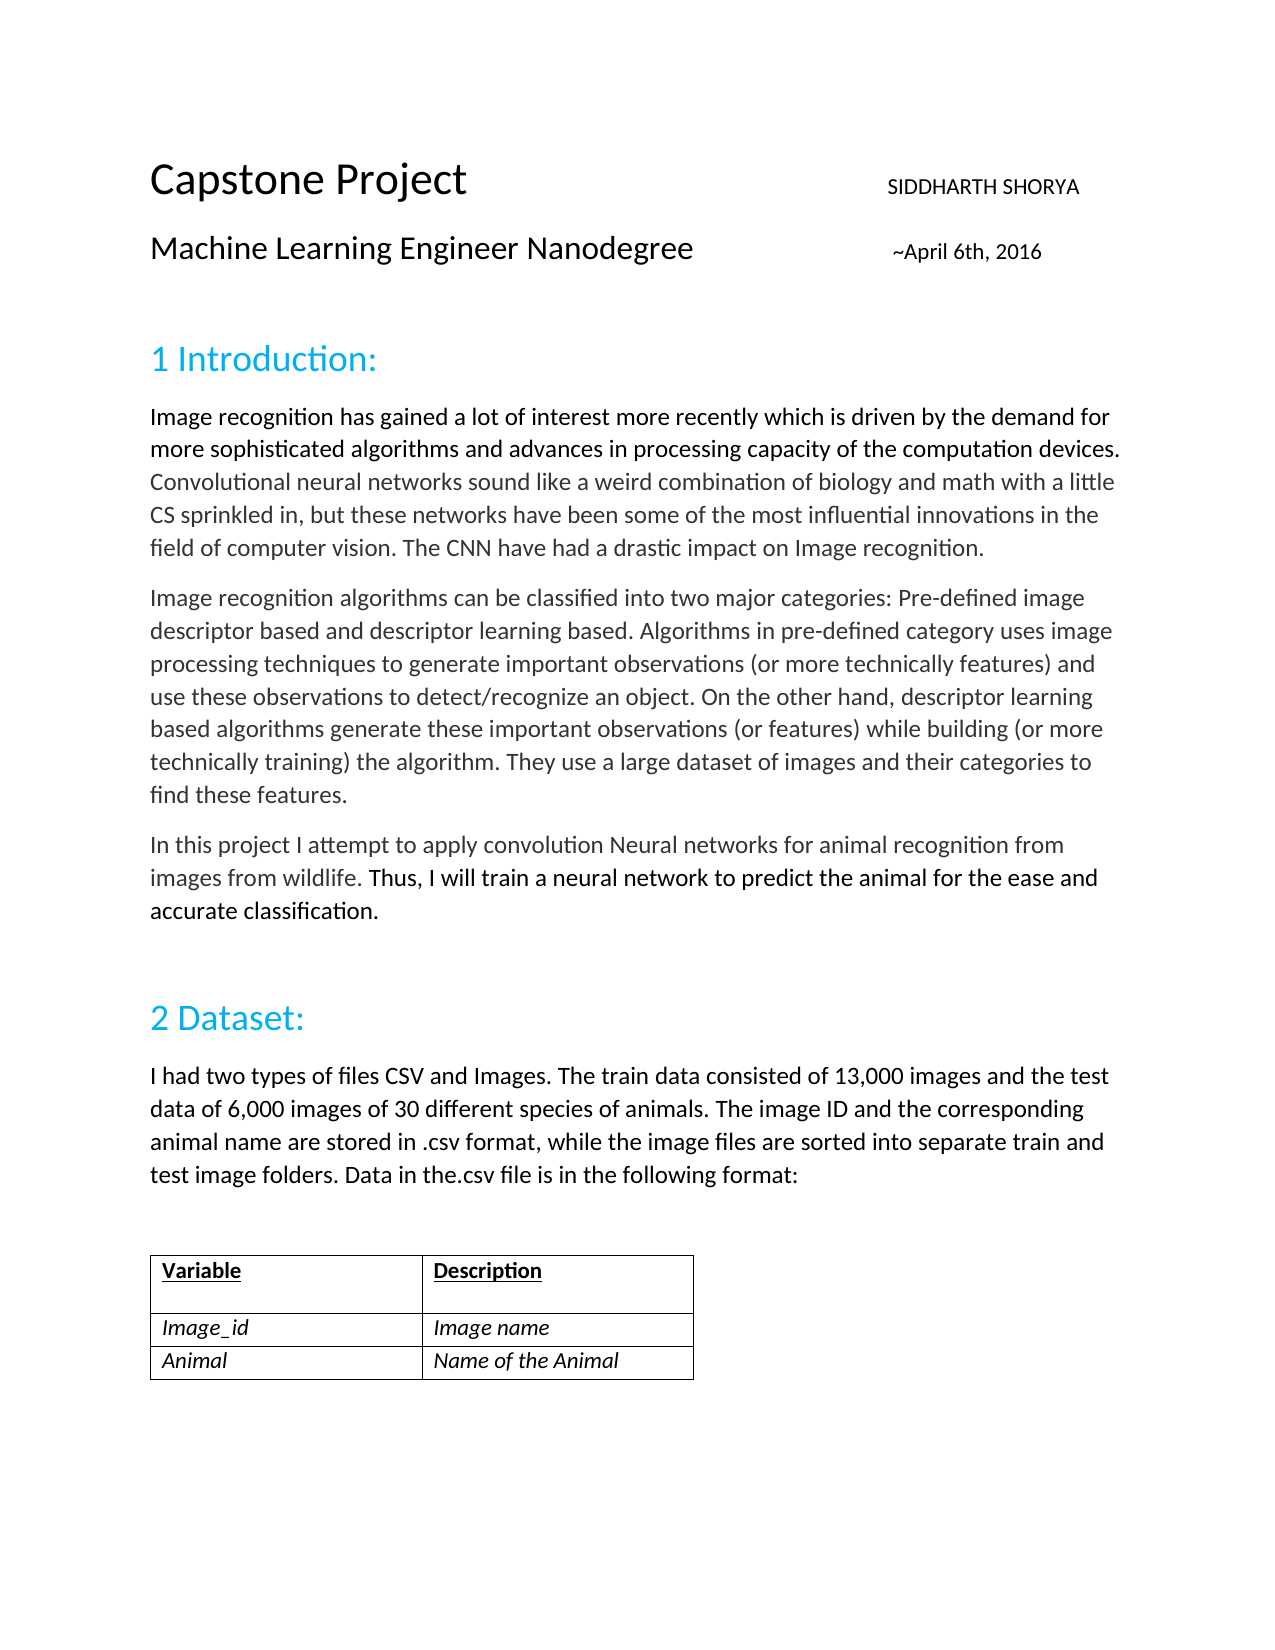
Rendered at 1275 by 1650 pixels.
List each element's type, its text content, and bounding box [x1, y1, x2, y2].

table_header Variable [151, 1256, 422, 1312]
text In this project I attempt to apply convolution Neural networks for animal recognition from images from wildlife. Thus, I will train a neural network to predict the animal for the ease and accurate classification. [150, 829, 1125, 925]
text Capstone Project SIDDHARTH SHORYA [150, 150, 1125, 206]
table_cell Image_id [151, 1314, 422, 1346]
table_header Description [423, 1256, 693, 1312]
table_cell Name of the Animal [423, 1347, 693, 1379]
text 2 Dataset: [150, 994, 1125, 1040]
text I had two types of files CSV and Images. The train data consisted of 13,000 images and the test data of 6,000 images of 30 different species of animals. The image ID and the corresponding animal name are stored in .csv format, while the image files are sorted into separate train and test image folders. Data in the.csv file is in the following format: [150, 1060, 1125, 1189]
text Machine Learning Engineer Nanodegree ~April 6th, 2016 [150, 227, 1125, 268]
table_cell Animal [151, 1347, 422, 1379]
table_cell Image name [423, 1314, 693, 1346]
text 1 Introduction: [150, 334, 1125, 380]
text Image recognition algorithms can be classified into two major categories: Pre-defined image descriptor based and descriptor learning based. Algorithms in pre-defined category uses image processing techniques to generate important observations (or more technically features) and use these observations to detect/recognize an object. On the other hand, descriptor learning based algorithms generate these important observations (or features) while building (or more technically training) the algorithm. They use a large dataset of images and their categories to find these features. [150, 582, 1125, 810]
text Image recognition has gained a lot of interest more recently which is driven by the demand for more sophisticated algorithms and advances in processing capacity of the computation devices. Convolutional neural networks sound like a weird combination of biology and math with a little CS sprinkled in, but these networks have been some of the most influential innovations in the field of computer vision. The CNN have had a drastic impact on Image recognition. [150, 401, 1125, 563]
